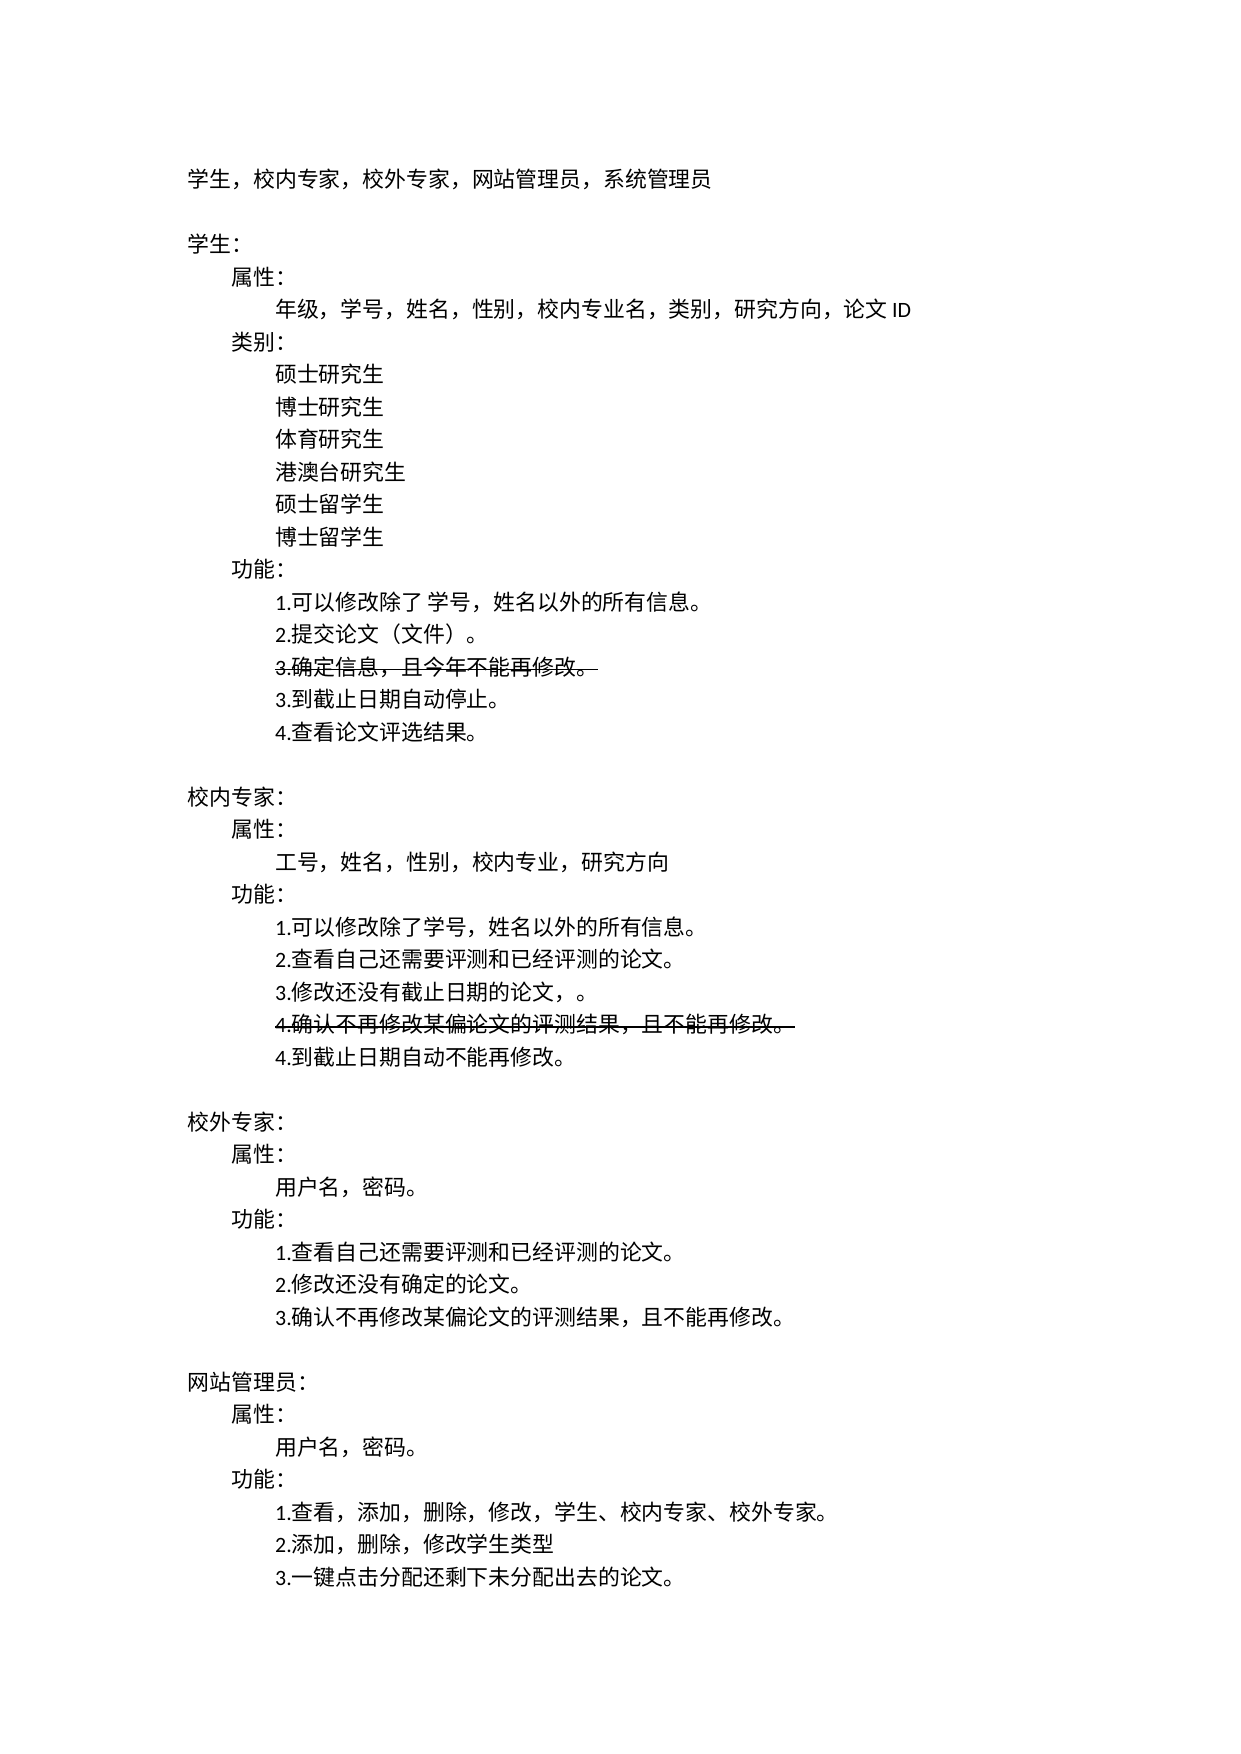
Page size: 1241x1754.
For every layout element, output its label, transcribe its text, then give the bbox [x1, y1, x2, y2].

text 功能： [187, 552, 1053, 584]
text 体育研究生 [187, 422, 1053, 454]
text 2.添加，删除，修改学生类型 [187, 1527, 1053, 1559]
text 功能： [187, 1462, 1053, 1494]
text 功能： [187, 877, 1053, 909]
text 校外专家： [187, 1104, 1053, 1137]
text 属性： [187, 1137, 1053, 1169]
text 年级，学号，姓名，性别，校内专业名，类别，研究方向，论文ID [231, 292, 1053, 324]
text 3.到截止日期自动停止。 [187, 682, 1053, 714]
text 博士研究生 [187, 389, 1053, 422]
text 港澳台研究生 [187, 454, 1053, 487]
text 用户名，密码。 [231, 1169, 1053, 1202]
text 3.确认不再修改某偏论文的评测结果，且不能再修改。 [187, 1299, 1053, 1332]
text 2.提交论文（文件）。 [187, 617, 1053, 649]
text 硕士研究生 [187, 357, 1053, 389]
text 属性： [187, 259, 1053, 292]
text 4.确认不再修改某偏论文的评测结果，且不能再修改。 [187, 1007, 1053, 1039]
text 3.修改还没有截止日期的论文，。 [187, 974, 1053, 1007]
text 校内专家： [187, 779, 1053, 812]
text 网站管理员： [187, 1364, 1053, 1397]
text 属性： [187, 1397, 1053, 1429]
text 功能： [187, 1202, 1053, 1234]
text 博士留学生 [187, 519, 1053, 552]
text 1.可以修改除了 学号，姓名以外的所有信息。 [187, 584, 1053, 617]
text 硕士留学生 [187, 487, 1053, 519]
text 2.修改还没有确定的论文。 [187, 1267, 1053, 1299]
text 学生，校内专家，校外专家，网站管理员，系统管理员 [187, 162, 1053, 194]
text 1.查看自己还需要评测和已经评测的论文。 [187, 1234, 1053, 1267]
text 4.查看论文评选结果。 [187, 714, 1053, 747]
text 1.查看，添加，删除，修改，学生、校内专家、校外专家。 [187, 1494, 1053, 1527]
text 3.一键点击分配还剩下未分配出去的论文。 [187, 1559, 1053, 1592]
text 属性： [187, 812, 1053, 844]
text 1.可以修改除了学号，姓名以外的所有信息。 [231, 909, 1053, 942]
text 2.查看自己还需要评测和已经评测的论文。 [187, 942, 1053, 974]
text 3.确定信息，且今年不能再修改。 [187, 649, 1053, 682]
text 用户名，密码。 [187, 1429, 1053, 1462]
text 类别： [187, 324, 1053, 357]
text 学生： [187, 227, 1053, 259]
text 4.到截止日期自动不能再修改。 [231, 1039, 1053, 1072]
text 工号，姓名，性别，校内专业，研究方向 [231, 844, 1053, 877]
